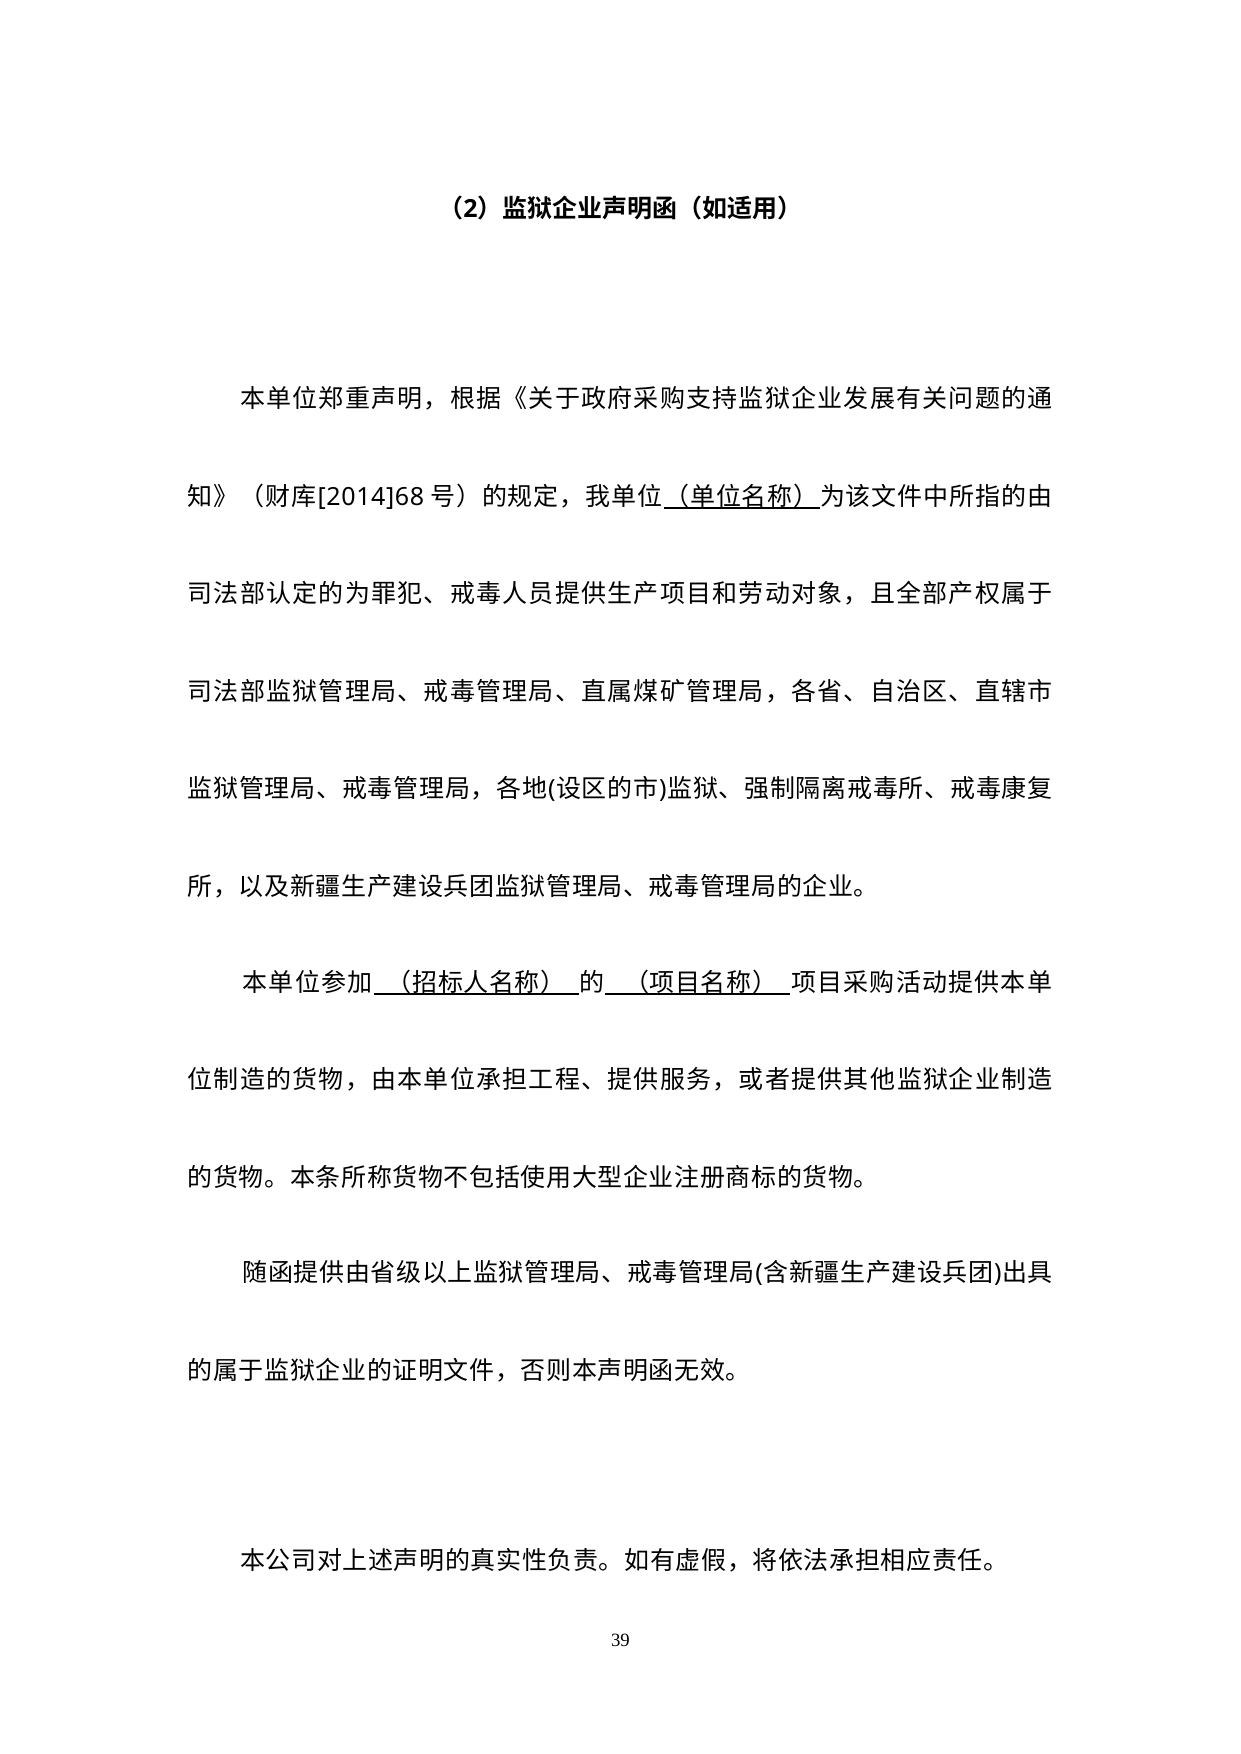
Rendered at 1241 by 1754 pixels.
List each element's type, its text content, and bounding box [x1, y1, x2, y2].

text （2）监狱企业声明函（如适用） [187, 174, 1053, 239]
text 本单位参加 （招标人名称） 的 （项目名称） 项目采购活动提供本单位制造的货物，由本单位承担工程、提供服务，或者提供其他监狱企业制造的货物。本条所称货物不包括使用大型企业注册商标的货物。 [187, 948, 1053, 1208]
text 本公司对上述声明的真实性负责。如有虚假，将依法承担相应责任。 [187, 1526, 1053, 1591]
text 本单位郑重声明，根据《关于政府采购支持监狱企业发展有关问题的通知》（财库[2014]68号）的规定，我单位（单位名称）为该文件中所指的由司法部认定的为罪犯、戒毒人员提供生产项目和劳动对象，且全部产权属于司法部监狱管理局、戒毒管理局、直属煤矿管理局，各省、自治区、直辖市监狱管理局、戒毒管理局，各地(设区的市)监狱、强制隔离戒毒所、戒毒康复所，以及新疆生产建设兵团监狱管理局、戒毒管理局的企业。 [187, 364, 1053, 917]
text 随函提供由省级以上监狱管理局、戒毒管理局(含新疆生产建设兵团)出具的属于监狱企业的证明文件，否则本声明函无效。 [187, 1238, 1053, 1401]
